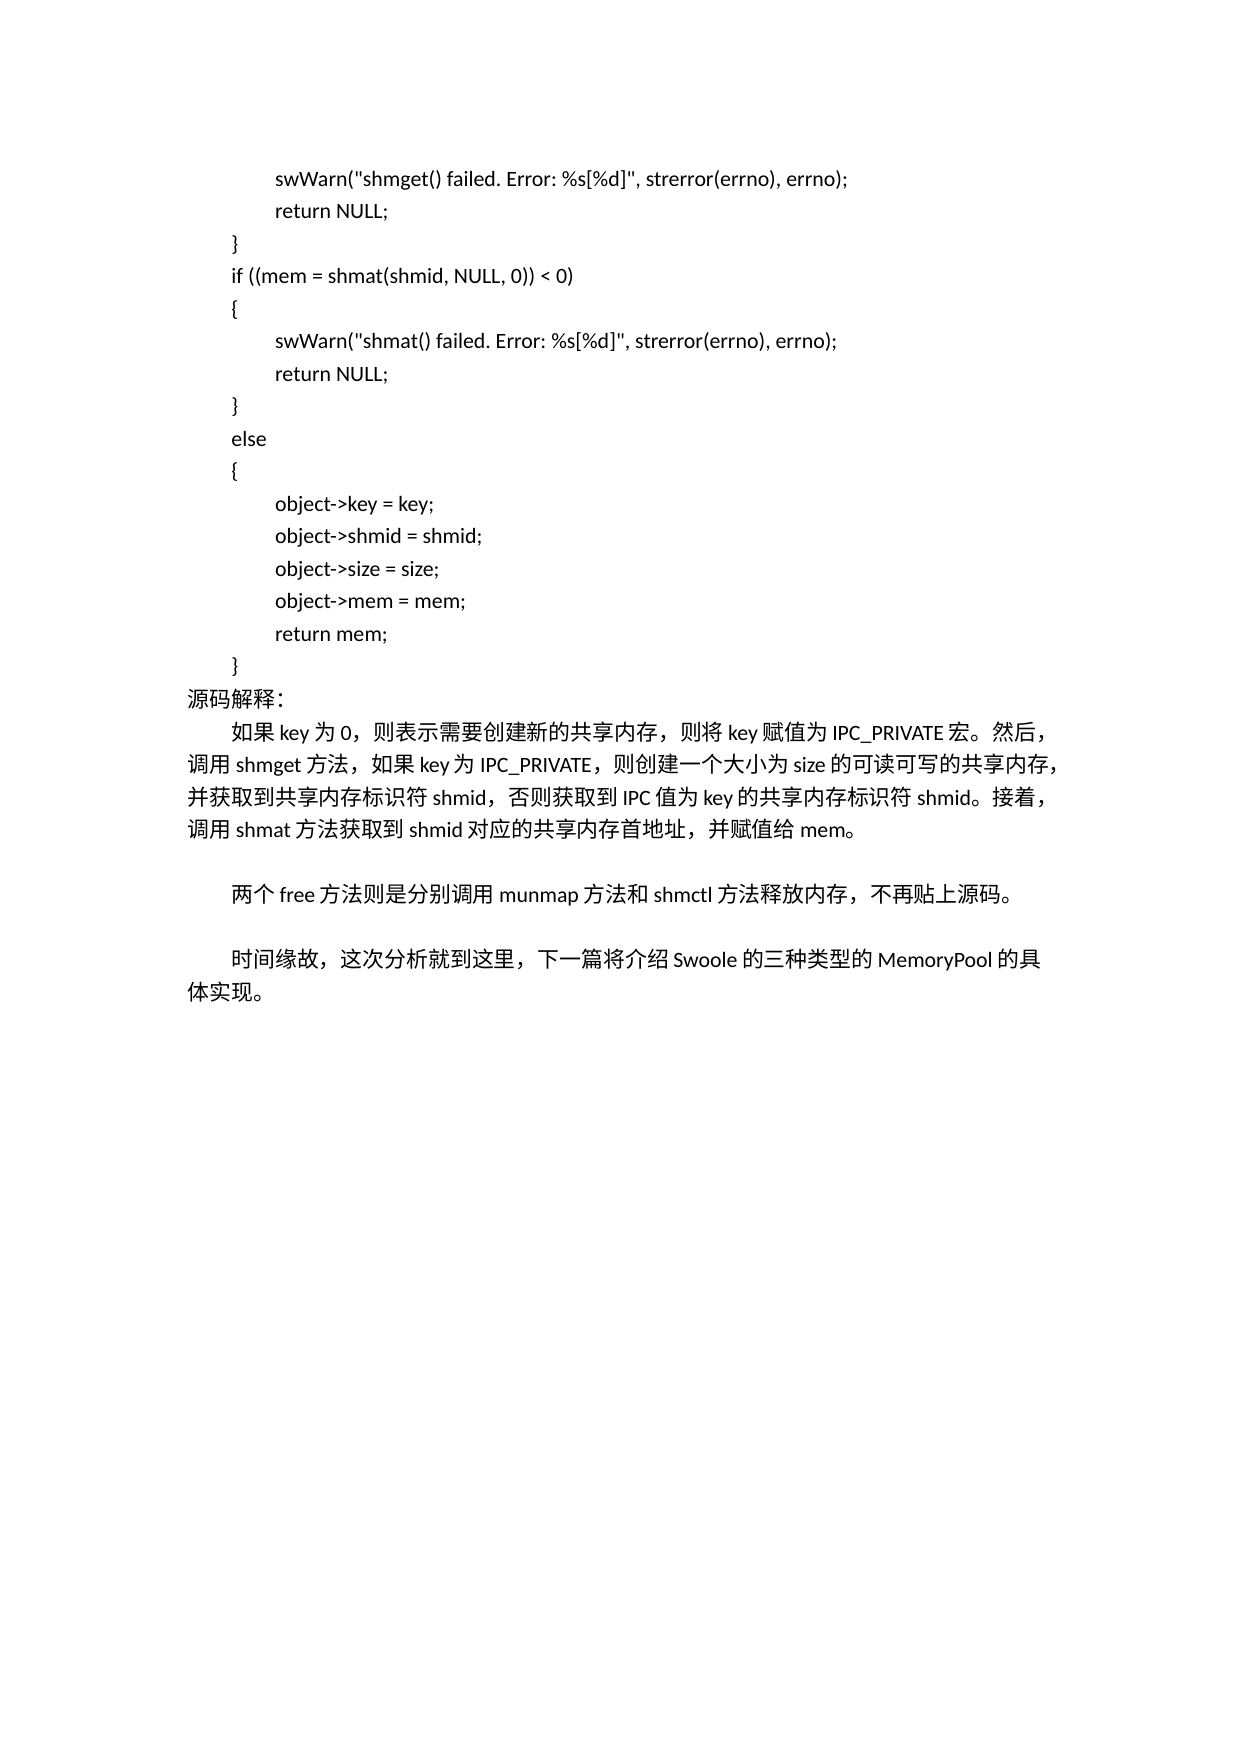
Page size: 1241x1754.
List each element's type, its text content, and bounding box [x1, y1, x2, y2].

text object->key = key; [187, 487, 1053, 519]
text return NULL; [187, 357, 1053, 389]
text swWarn("shmget() failed. Error: %s[%d]", strerror(errno), errno); [187, 162, 1053, 194]
text swWarn("shmat() failed. Error: %s[%d]", strerror(errno), errno); [187, 324, 1053, 357]
text 时间缘故，这次分析就到这里，下一篇将介绍Swoole的三种类型的MemoryPool的具体实现。 [187, 942, 1053, 1007]
text } [187, 389, 1053, 422]
text else [187, 422, 1053, 454]
text { [187, 454, 1053, 487]
text return NULL; [187, 194, 1053, 227]
text object->size = size; [187, 552, 1053, 584]
text object->mem = mem; [187, 584, 1053, 617]
text } [187, 227, 1053, 259]
text return mem; [187, 617, 1053, 649]
text { [187, 292, 1053, 324]
text 如果key 为0，则表示需要创建新的共享内存，则将key赋值为IPC_PRIVATE 宏。然后，调用shmget方法，如果key为IPC_PRIVATE，则创建一个大小为size的可读可写的共享内存，并获取到共享内存标识符shmid，否则获取到IPC值为key的共享内存标识符shmid。接着，调用shmat方法获取到shmid对应的共享内存首地址，并赋值给mem。 [187, 714, 1053, 844]
text 两个free方法则是分别调用munmap方法和shmctl方法释放内存，不再贴上源码。 [187, 877, 1053, 909]
text 源码解释： [187, 682, 1053, 714]
text object->shmid = shmid; [187, 519, 1053, 552]
text if ((mem = shmat(shmid, NULL, 0)) < 0) [187, 259, 1053, 292]
text } [187, 649, 1053, 682]
